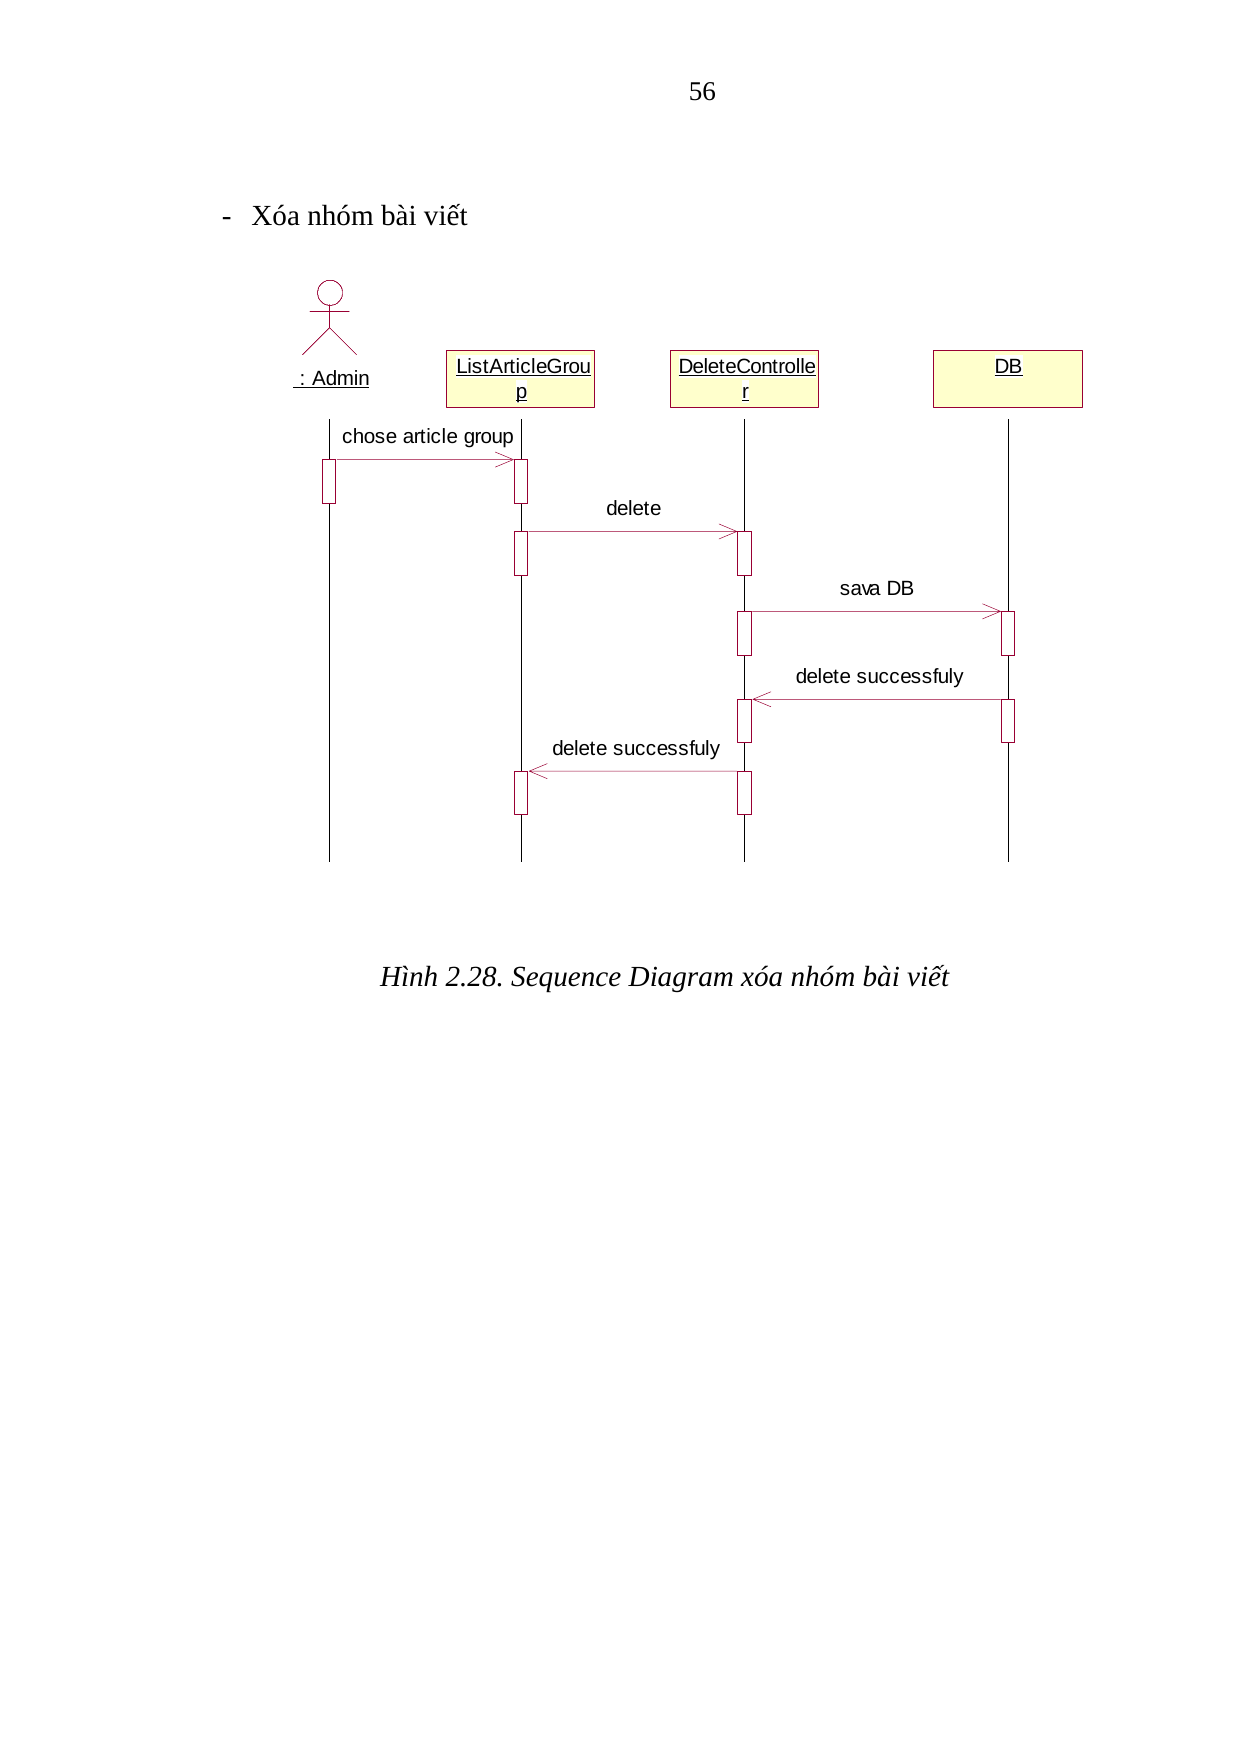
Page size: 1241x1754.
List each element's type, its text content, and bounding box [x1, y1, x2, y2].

list Hình 2.28. Sequence Diagram xóa nhóm bài viết [207, 959, 1122, 993]
list Xóa nhóm bài viết [222, 198, 1122, 232]
